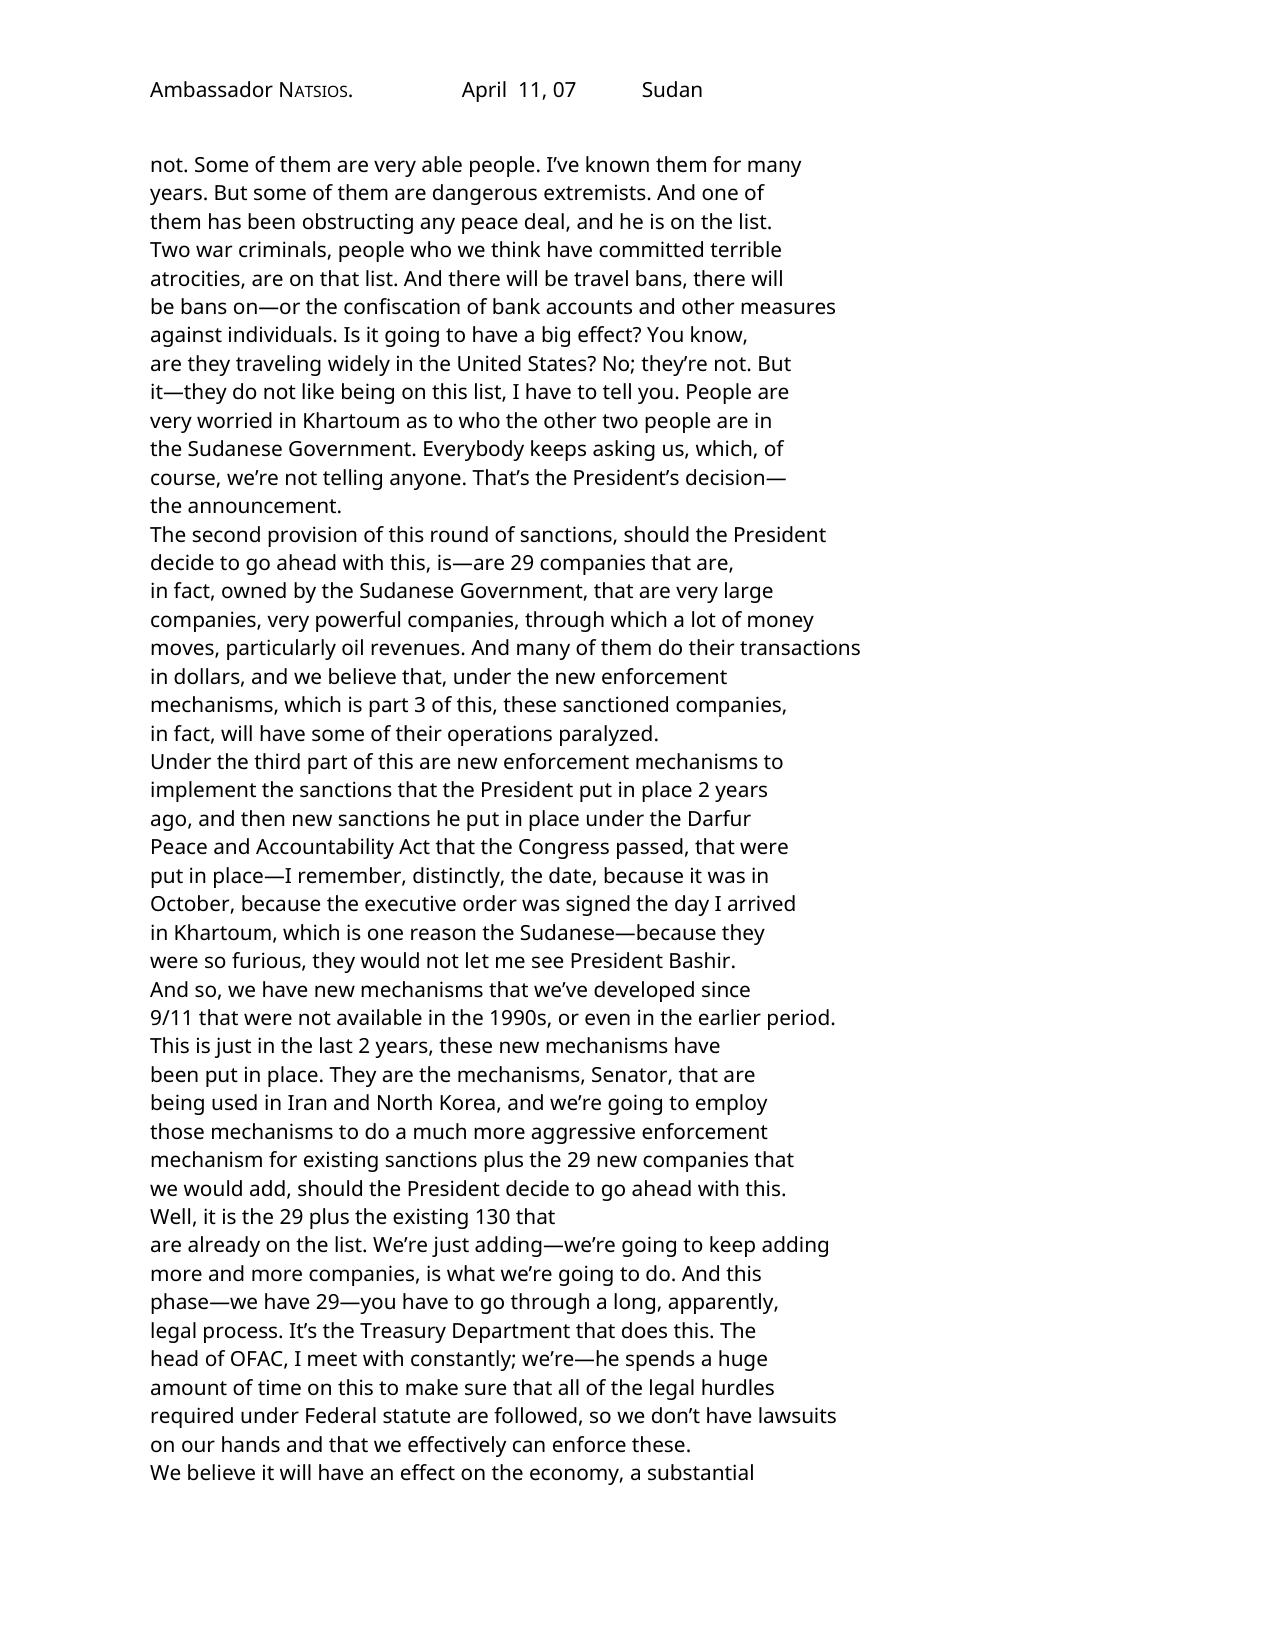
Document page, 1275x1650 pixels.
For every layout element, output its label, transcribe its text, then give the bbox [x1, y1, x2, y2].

text not. Some of them are very able people. I’ve known them for many [150, 150, 1125, 178]
text we would add, should the President decide to go ahead with this. [150, 1174, 1125, 1202]
text on our hands and that we effectively can enforce these. [150, 1430, 1125, 1458]
text legal process. It’s the Treasury Department that does this. The [150, 1316, 1125, 1344]
text it—they do not like being on this list, I have to tell you. People are [150, 377, 1125, 406]
text companies, very powerful companies, through which a lot of money [150, 605, 1125, 633]
text put in place—I remember, distinctly, the date, because it was in [150, 861, 1125, 889]
text Under the third part of this are new enforcement mechanisms to [150, 747, 1125, 776]
text ago, and then new sanctions he put in place under the Darfur [150, 804, 1125, 832]
text atrocities, are on that list. And there will be travel bans, there will [150, 264, 1125, 292]
text are already on the list. We’re just adding—we’re going to keep adding [150, 1231, 1125, 1259]
text We believe it will have an effect on the economy, a substantial [150, 1458, 1125, 1487]
text those mechanisms to do a much more aggressive enforcement [150, 1117, 1125, 1145]
text very worried in Khartoum as to who the other two people are in [150, 406, 1125, 434]
text them has been obstructing any peace deal, and he is on the list. [150, 207, 1125, 235]
text the announcement. [150, 491, 1125, 520]
text implement the sanctions that the President put in place 2 years [150, 776, 1125, 804]
text being used in Iran and North Korea, and we’re going to employ [150, 1088, 1125, 1117]
text This is just in the last 2 years, these new mechanisms have [150, 1032, 1125, 1060]
text are they traveling widely in the United States? No; they’re not. But [150, 349, 1125, 377]
text years. But some of them are dangerous extremists. And one of [150, 178, 1125, 207]
text Well, it is the 29 plus the existing 130 that [150, 1202, 1125, 1231]
text 9/11 that were not available in the 1990s, or even in the earlier period. [150, 1003, 1125, 1032]
text required under Federal statute are followed, so we don’t have lawsuits [150, 1401, 1125, 1430]
text head of OFAC, I meet with constantly; we’re—he spends a huge [150, 1344, 1125, 1373]
text been put in place. They are the mechanisms, Senator, that are [150, 1060, 1125, 1088]
text phase—we have 29—you have to go through a long, apparently, [150, 1287, 1125, 1316]
text decide to go ahead with this, is—are 29 companies that are, [150, 548, 1125, 577]
text against individuals. Is it going to have a big effect? You know, [150, 321, 1125, 349]
text Two war criminals, people who we think have committed terrible [150, 235, 1125, 264]
text in Khartoum, which is one reason the Sudanese—because they [150, 918, 1125, 946]
text And so, we have new mechanisms that we’ve developed since [150, 975, 1125, 1003]
text course, we’re not telling anyone. That’s the President’s decision— [150, 463, 1125, 491]
text were so furious, they would not let me see President Bashir. [150, 946, 1125, 975]
text in fact, owned by the Sudanese Government, that are very large [150, 577, 1125, 605]
text mechanism for existing sanctions plus the 29 new companies that [150, 1145, 1125, 1174]
text October, because the executive order was signed the day I arrived [150, 889, 1125, 918]
text Peace and Accountability Act that the Congress passed, that were [150, 832, 1125, 861]
text mechanisms, which is part 3 of this, these sanctioned companies, [150, 690, 1125, 719]
text more and more companies, is what we’re going to do. And this [150, 1259, 1125, 1287]
text be bans on—or the confiscation of bank accounts and other measures [150, 292, 1125, 321]
text the Sudanese Government. Everybody keeps asking us, which, of [150, 434, 1125, 463]
text moves, particularly oil revenues. And many of them do their transactions [150, 633, 1125, 662]
text amount of time on this to make sure that all of the legal hurdles [150, 1373, 1125, 1401]
text in fact, will have some of their operations paralyzed. [150, 719, 1125, 747]
text in dollars, and we believe that, under the new enforcement [150, 662, 1125, 690]
text The second provision of this round of sanctions, should the President [150, 520, 1125, 548]
